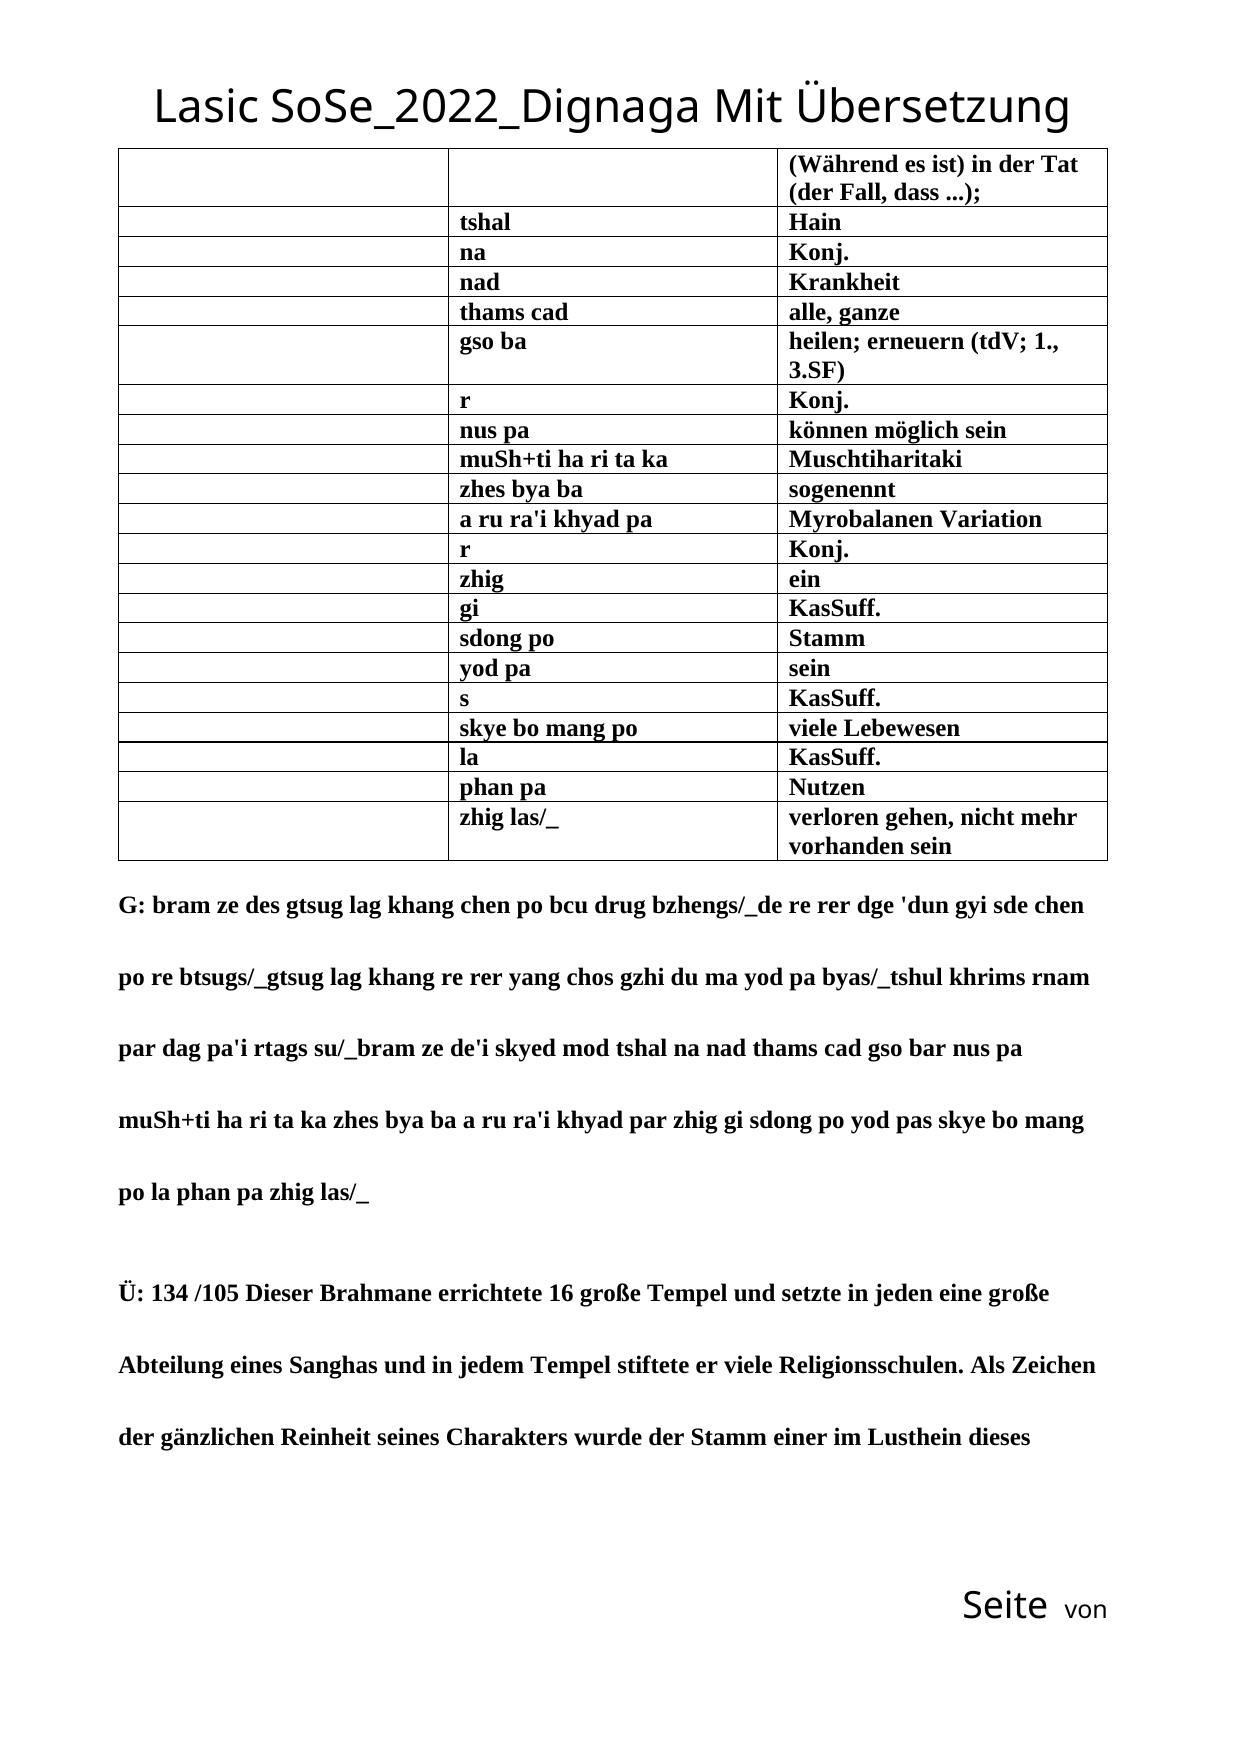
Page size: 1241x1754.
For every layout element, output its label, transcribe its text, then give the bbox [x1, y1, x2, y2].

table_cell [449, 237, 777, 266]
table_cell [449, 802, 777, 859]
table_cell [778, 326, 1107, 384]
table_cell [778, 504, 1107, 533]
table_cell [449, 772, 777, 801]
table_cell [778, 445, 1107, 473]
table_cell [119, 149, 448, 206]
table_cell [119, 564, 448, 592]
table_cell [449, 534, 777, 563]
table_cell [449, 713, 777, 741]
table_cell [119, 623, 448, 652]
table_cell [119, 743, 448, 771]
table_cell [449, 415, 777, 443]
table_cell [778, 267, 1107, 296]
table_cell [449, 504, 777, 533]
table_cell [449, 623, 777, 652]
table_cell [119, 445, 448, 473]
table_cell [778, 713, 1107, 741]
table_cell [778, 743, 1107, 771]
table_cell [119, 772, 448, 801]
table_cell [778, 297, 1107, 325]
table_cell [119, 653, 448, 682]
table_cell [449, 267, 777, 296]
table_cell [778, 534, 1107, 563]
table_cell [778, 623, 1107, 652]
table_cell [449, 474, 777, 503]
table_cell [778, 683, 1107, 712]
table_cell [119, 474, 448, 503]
text G: bram ze des gtsug lag khang chen po bcu drug bzhengs/_de re rer dge 'dun gyi sde chen po re btsugs/_gtsug lag khang re rer yang chos gzhi du ma yod pa byas/_tshul khrims rnam par dag pa'i rtags su/_bram ze de'i skyed mod tshal na nad thams cad gso bar nus pa muSh+ti ha ri ta ka zhes bya ba a ru ra'i khyad par zhig gi sdong po yod pas skye bo mang po la phan pa zhig las/_ [118, 890, 1107, 1206]
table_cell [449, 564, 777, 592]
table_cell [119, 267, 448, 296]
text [118, 1278, 1107, 1451]
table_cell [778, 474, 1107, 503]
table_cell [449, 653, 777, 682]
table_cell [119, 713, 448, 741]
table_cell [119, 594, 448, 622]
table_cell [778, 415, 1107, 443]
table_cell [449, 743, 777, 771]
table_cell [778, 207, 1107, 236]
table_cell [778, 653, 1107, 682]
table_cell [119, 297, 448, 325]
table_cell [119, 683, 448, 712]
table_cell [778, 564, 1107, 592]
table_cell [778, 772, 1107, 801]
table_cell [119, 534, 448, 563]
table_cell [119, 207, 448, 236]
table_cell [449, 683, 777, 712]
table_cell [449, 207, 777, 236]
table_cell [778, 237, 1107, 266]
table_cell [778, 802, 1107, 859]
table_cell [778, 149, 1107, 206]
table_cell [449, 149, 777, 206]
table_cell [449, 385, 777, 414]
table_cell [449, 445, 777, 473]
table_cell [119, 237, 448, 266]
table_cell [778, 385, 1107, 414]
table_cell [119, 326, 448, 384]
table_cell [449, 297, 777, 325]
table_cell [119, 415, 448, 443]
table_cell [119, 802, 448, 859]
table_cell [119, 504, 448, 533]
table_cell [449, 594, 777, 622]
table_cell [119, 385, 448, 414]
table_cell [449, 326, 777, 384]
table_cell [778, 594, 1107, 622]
